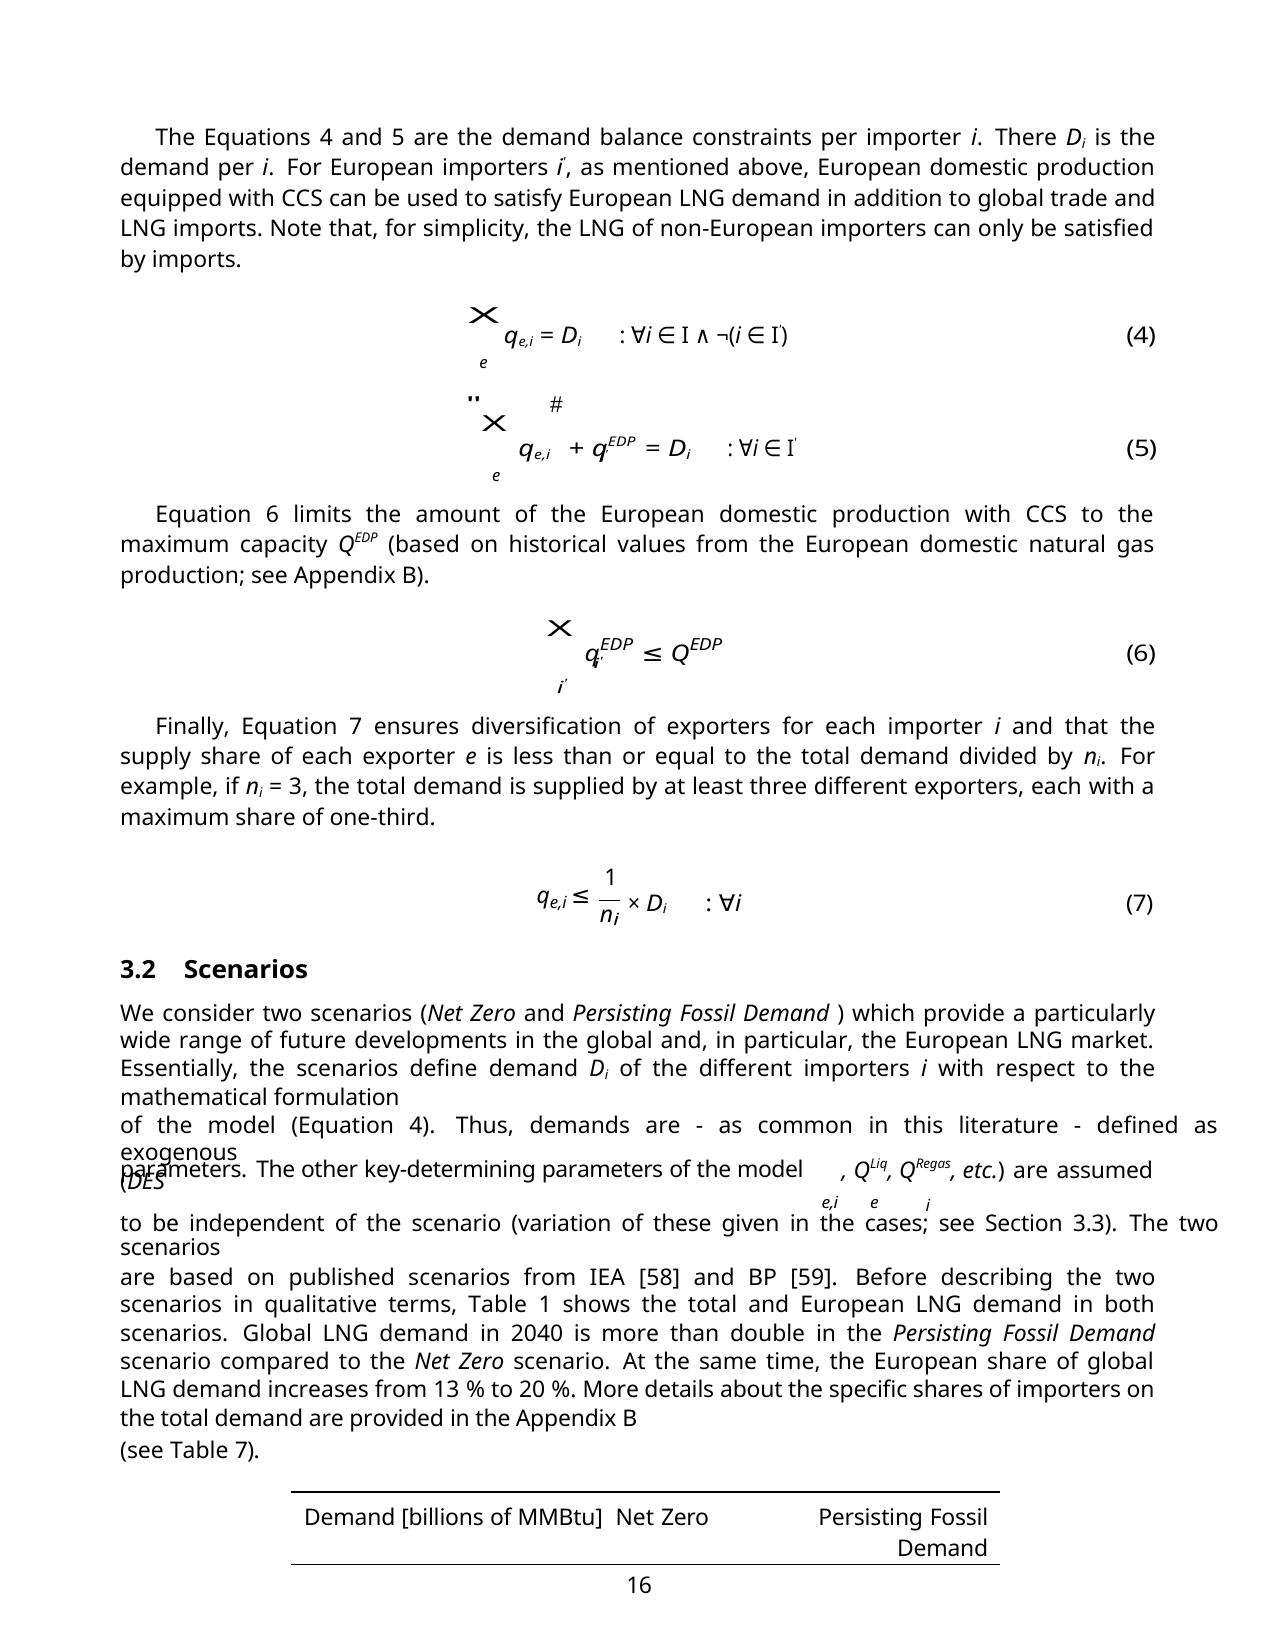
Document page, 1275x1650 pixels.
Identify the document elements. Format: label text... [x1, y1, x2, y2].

text qe,i ≤ [108, 889, 591, 913]
text (see Table 7). [120, 1434, 1219, 1465]
text e,i e i [821, 1192, 1219, 1212]
text are based on published scenarios from IEA [58] and BP [59]. Before describing the two scenarios in qualitative terms, Table 1 shows the total and European LNG demand in both scenarios. Global LNG demand in 2040 is more than double in the Persisting Fossil Demand scenario compared to the Net Zero scenario. At the same time, the European share of global LNG demand increases from 13 % to 20 %. More details about the specific shares of importers on the total demand are provided in the Appendix B [120, 1262, 1156, 1433]
text 1 [604, 869, 619, 889]
text e [134, 464, 859, 486]
table_header Demand [billions of MMBtu] [291, 1493, 607, 1563]
text X qEDP ≤ QEDP (6) [546, 614, 1219, 668]
table_header Net Zero [607, 1493, 721, 1563]
text parameters. The other key-determining parameters of the model (DES [123, 1167, 826, 1192]
text "X qe,i# + qEDP = Di : ∀i ∈ I′ (5) [467, 391, 1219, 463]
text qe,i = Di : ∀i ∈ I ∧ ¬(i ∈ I′) (4) [504, 319, 1219, 351]
text to be independent of the scenario (variation of these given in the cases; see Section 3.3). The two scenarios [120, 1212, 1219, 1261]
text of the model (Equation 4). Thus, demands are - as common in this literature - defined as exogenous [120, 1112, 1219, 1166]
text Finally, Equation 7 ensures diversification of exporters for each importer i and that the supply share of each exporter e is less than or equal to the total demand divided by ni. For example, if ni = 3, the total demand is supplied by at least three different exporters, each with a maximum share of one-third. [120, 710, 1155, 832]
text e [108, 351, 859, 374]
text × Di : ∀i (7) [628, 886, 1219, 918]
text Equation 6 limits the amount of the European domestic production with CCS to the maximum capacity QEDP (based on historical values from the European domestic natural gas production; see Appendix B). [120, 498, 1155, 590]
text We consider two scenarios (Net Zero and Persisting Fossil Demand ) which provide a particularly wide range of future developments in the global and, in particular, the European LNG market. Essentially, the scenarios define demand Di of the different importers i with respect to the mathematical formulation [120, 998, 1156, 1112]
text i′ [108, 670, 1016, 698]
table_header Persisting Fossil Demand [721, 1493, 1000, 1563]
subtitle Scenarios [120, 952, 1219, 986]
text The Equations 4 and 5 are the demand balance constraints per importer i. There Di is the demand per i. For European importers i′, as mentioned above, European domestic production equipped with CCS can be used to satisfy European LNG demand in addition to global trade and LNG imports. Note that, for simplicity, the LNG of non-European importers can only be satisfied by imports. [120, 121, 1156, 274]
